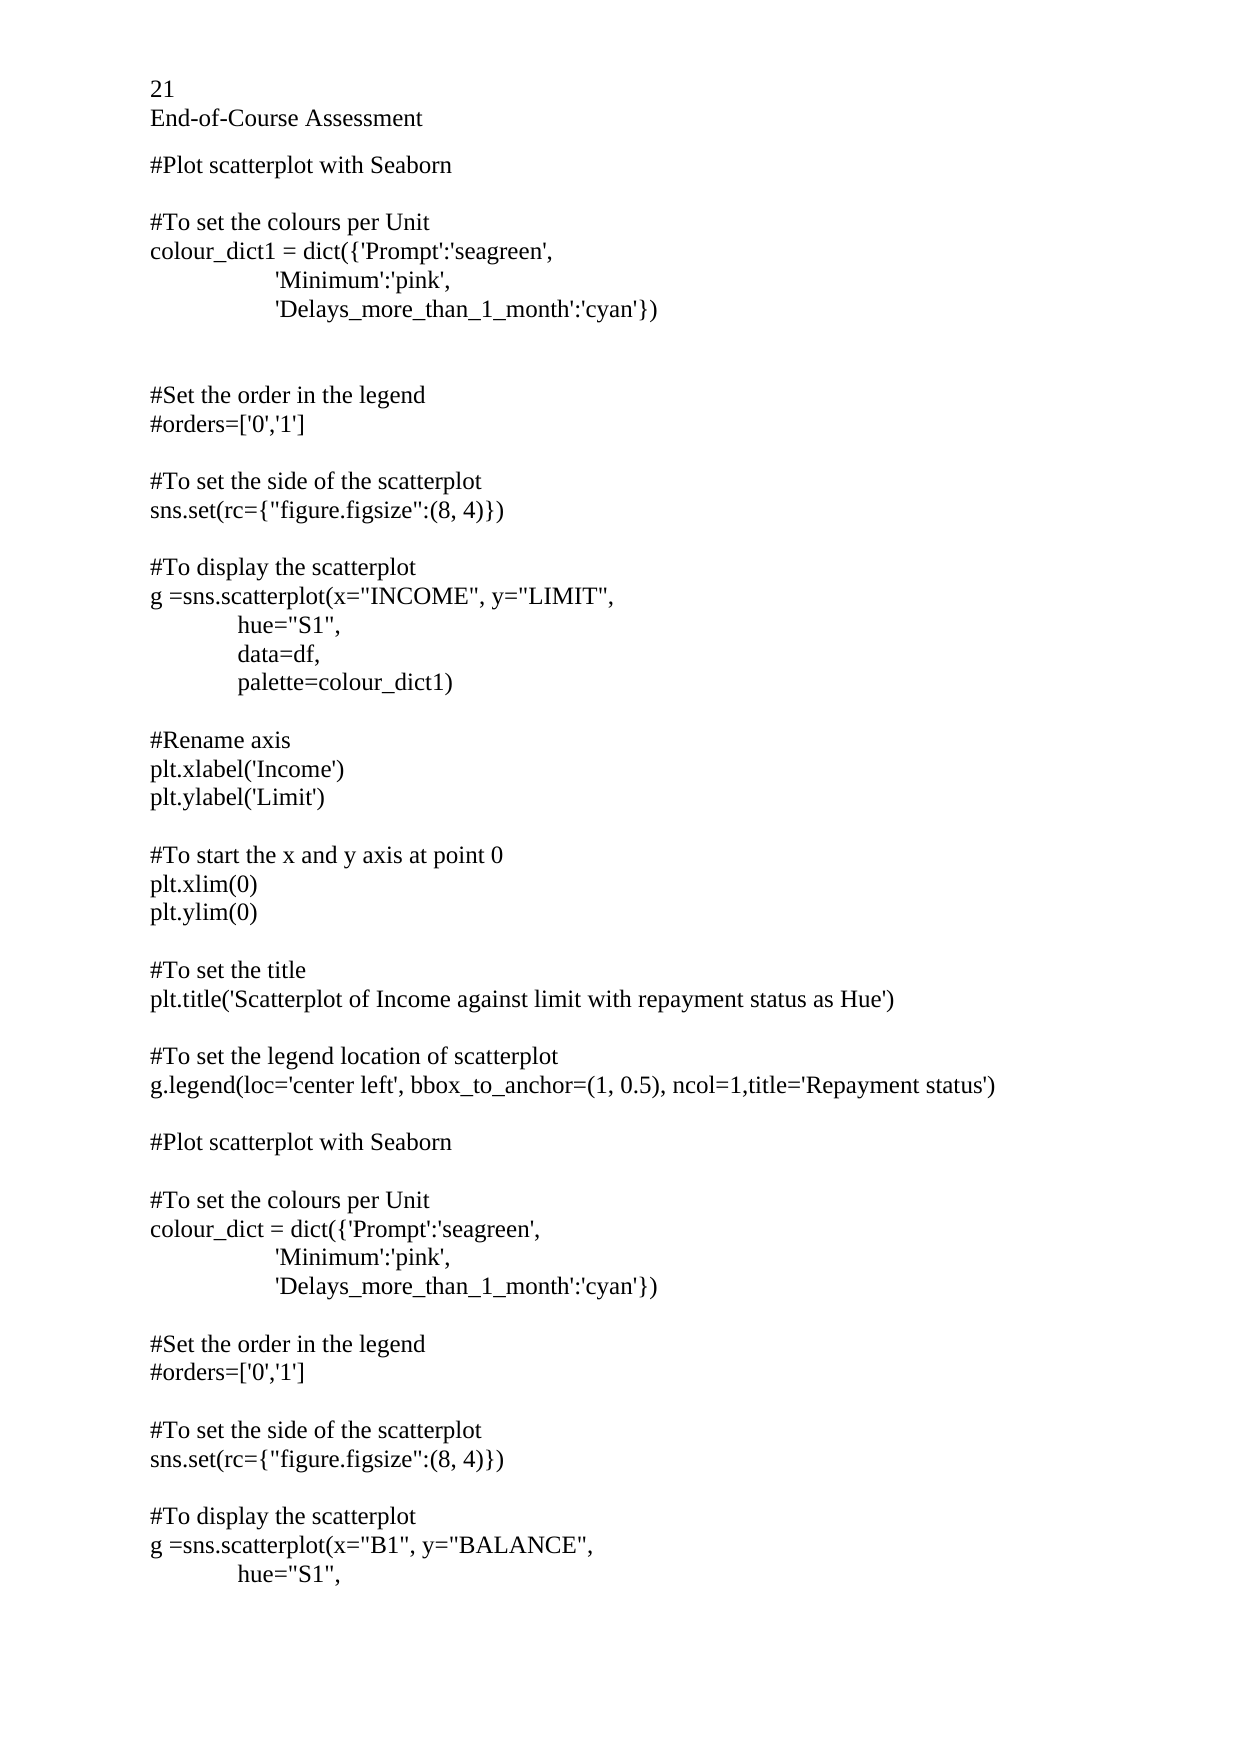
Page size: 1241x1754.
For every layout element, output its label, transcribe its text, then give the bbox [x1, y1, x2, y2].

text plt.ylabel('Limit') [150, 782, 1090, 811]
text 'Minimum':'pink', [150, 1242, 1090, 1271]
text #Plot scatterplot with Seaborn [150, 1127, 1090, 1156]
text #orders=['0','1'] [150, 1357, 1090, 1386]
text plt.xlim(0) [150, 869, 1090, 897]
text colour_dict = dict({'Prompt':'seagreen', [150, 1214, 1090, 1242]
text 'Minimum':'pink', [150, 265, 1090, 294]
text plt.ylim(0) [150, 897, 1090, 926]
text #Set the order in the legend [150, 1329, 1090, 1357]
text #To set the side of the scatterplot [150, 1415, 1090, 1444]
text sns.set(rc={"figure.figsize":(8, 4)}) [150, 495, 1090, 524]
text 'Delays_more_than_1_month':'cyan'}) [150, 1271, 1090, 1300]
text #To display the scatterplot [150, 1501, 1090, 1530]
text palette=colour_dict1) [150, 667, 1090, 696]
text #To display the scatterplot [150, 552, 1090, 581]
text #To set the title [150, 955, 1090, 984]
text #To set the side of the scatterplot [150, 466, 1090, 495]
text #To start the x and y axis at point 0 [150, 840, 1090, 869]
text g =sns.scatterplot(x="INCOME", y="LIMIT", [150, 581, 1090, 610]
text data=df, [150, 639, 1090, 667]
text #orders=['0','1'] [150, 409, 1090, 437]
text hue="S1", [150, 1559, 1090, 1587]
text #To set the colours per Unit [150, 207, 1090, 236]
text g.legend(loc='center left', bbox_to_anchor=(1, 0.5), ncol=1,title='Repayment status') [150, 1070, 1090, 1099]
text plt.title('Scatterplot of Income against limit with repayment status as Hue') [150, 984, 1090, 1012]
text #To set the colours per Unit [150, 1185, 1090, 1214]
text sns.set(rc={"figure.figsize":(8, 4)}) [150, 1444, 1090, 1472]
text #Set the order in the legend [150, 380, 1090, 409]
text 'Delays_more_than_1_month':'cyan'}) [150, 294, 1090, 322]
text colour_dict1 = dict({'Prompt':'seagreen', [150, 236, 1090, 265]
text hue="S1", [150, 610, 1090, 639]
text #To set the legend location of scatterplot [150, 1041, 1090, 1070]
text #Plot scatterplot with Seaborn [150, 150, 1090, 179]
text g =sns.scatterplot(x="B1", y="BALANCE", [150, 1530, 1090, 1559]
text plt.xlabel('Income') [150, 754, 1090, 782]
text #Rename axis [150, 725, 1090, 754]
